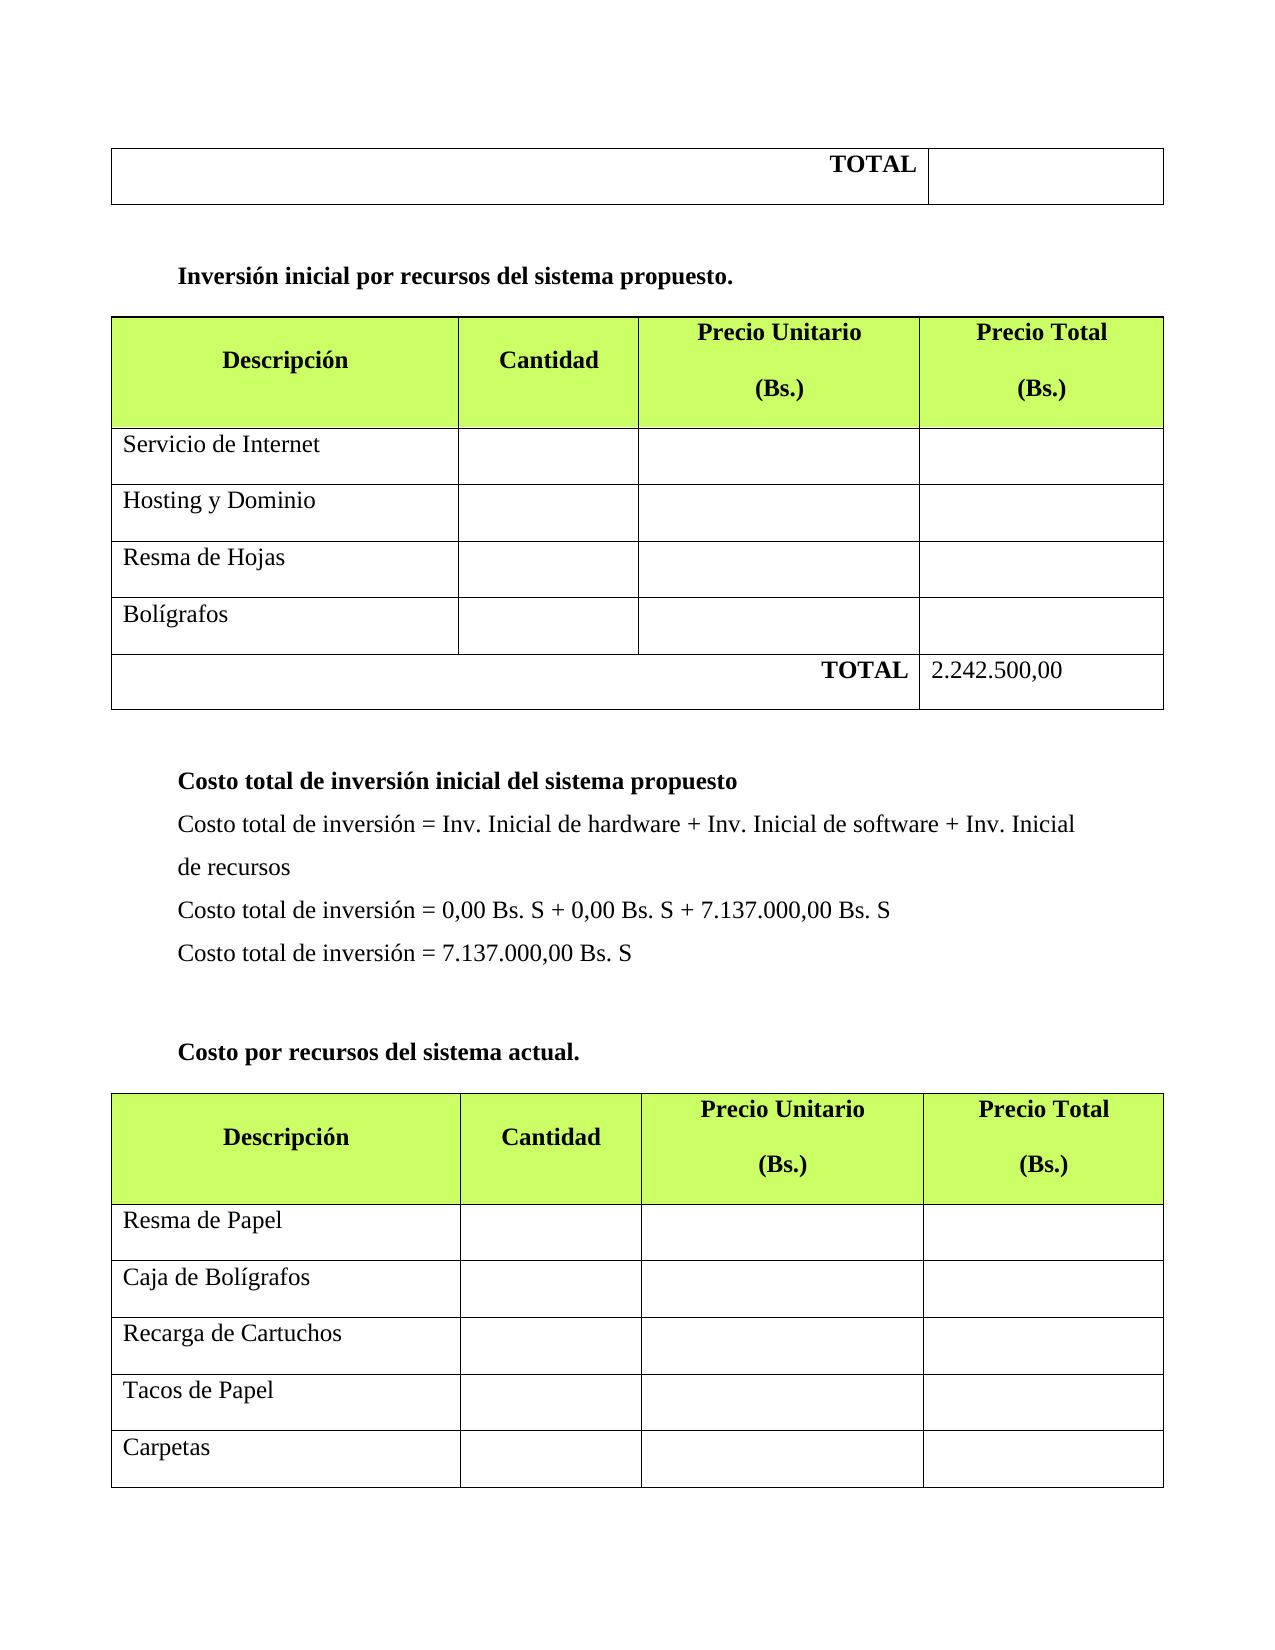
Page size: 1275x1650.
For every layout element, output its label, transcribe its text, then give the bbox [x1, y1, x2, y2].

table_cell Resma de Hojas [112, 542, 458, 597]
table_cell [642, 1205, 923, 1260]
table_cell [642, 1375, 923, 1430]
table_cell [461, 1431, 641, 1487]
table_cell [459, 429, 638, 484]
table_cell Carpetas [112, 1431, 460, 1487]
table_cell [924, 1375, 1163, 1430]
table_cell [924, 1205, 1163, 1260]
text Inversión inicial por recursos del sistema propuesto. [177, 261, 1098, 289]
table_cell [639, 429, 919, 484]
table_cell [459, 485, 638, 541]
table_cell TOTAL [112, 149, 928, 204]
table_cell [920, 485, 1163, 541]
table_cell [459, 598, 638, 654]
table_header Precio Unitario (Bs.) [639, 318, 919, 427]
table_header Descripción [112, 1094, 460, 1204]
table_cell Bolígrafos [112, 598, 458, 654]
table_cell [642, 1261, 923, 1317]
table_cell [924, 1318, 1163, 1373]
text Costo total de inversión inicial del sistema propuesto [177, 766, 1098, 794]
table_cell [459, 542, 638, 597]
table_cell Hosting y Dominio [112, 485, 458, 541]
table_header Precio Total (Bs.) [920, 318, 1163, 427]
table_cell TOTAL [112, 655, 919, 709]
table_cell [920, 542, 1163, 597]
table_header Precio Total (Bs.) [924, 1094, 1163, 1204]
table_cell [461, 1318, 641, 1373]
text Costo total de inversión = Inv. Inicial de hardware + Inv. Inicial de software + Inv. Inicial de recursos [177, 809, 1098, 881]
table_header Cantidad [461, 1094, 641, 1204]
table_cell [642, 1431, 923, 1487]
table_cell Resma de Papel [112, 1205, 460, 1260]
text Costo total de inversión = 0,00 Bs. S + 0,00 Bs. S + 7.137.000,00 Bs. S [177, 895, 1098, 924]
table_cell [920, 429, 1163, 484]
table_cell [461, 1205, 641, 1260]
table_cell [461, 1375, 641, 1430]
table_cell [929, 149, 1163, 204]
table_cell Caja de Bolígrafos [112, 1261, 460, 1317]
table_cell [639, 485, 919, 541]
text Costo total de inversión = 7.137.000,00 Bs. S [177, 938, 1098, 967]
table_cell Servicio de Internet [112, 429, 458, 484]
table_cell 2.242.500,00 [920, 655, 1163, 709]
table_cell [924, 1261, 1163, 1317]
table_cell [639, 542, 919, 597]
text Costo por recursos del sistema actual. [177, 1037, 1098, 1066]
table_cell [920, 598, 1163, 654]
table_cell Tacos de Papel [112, 1375, 460, 1430]
table_header Precio Unitario (Bs.) [642, 1094, 923, 1204]
table_cell [461, 1261, 641, 1317]
table_cell [924, 1431, 1163, 1487]
table_header Descripción [112, 318, 458, 427]
table_header Cantidad [459, 318, 638, 427]
table_cell [639, 598, 919, 654]
table_cell Recarga de Cartuchos [112, 1318, 460, 1373]
table_cell [642, 1318, 923, 1373]
